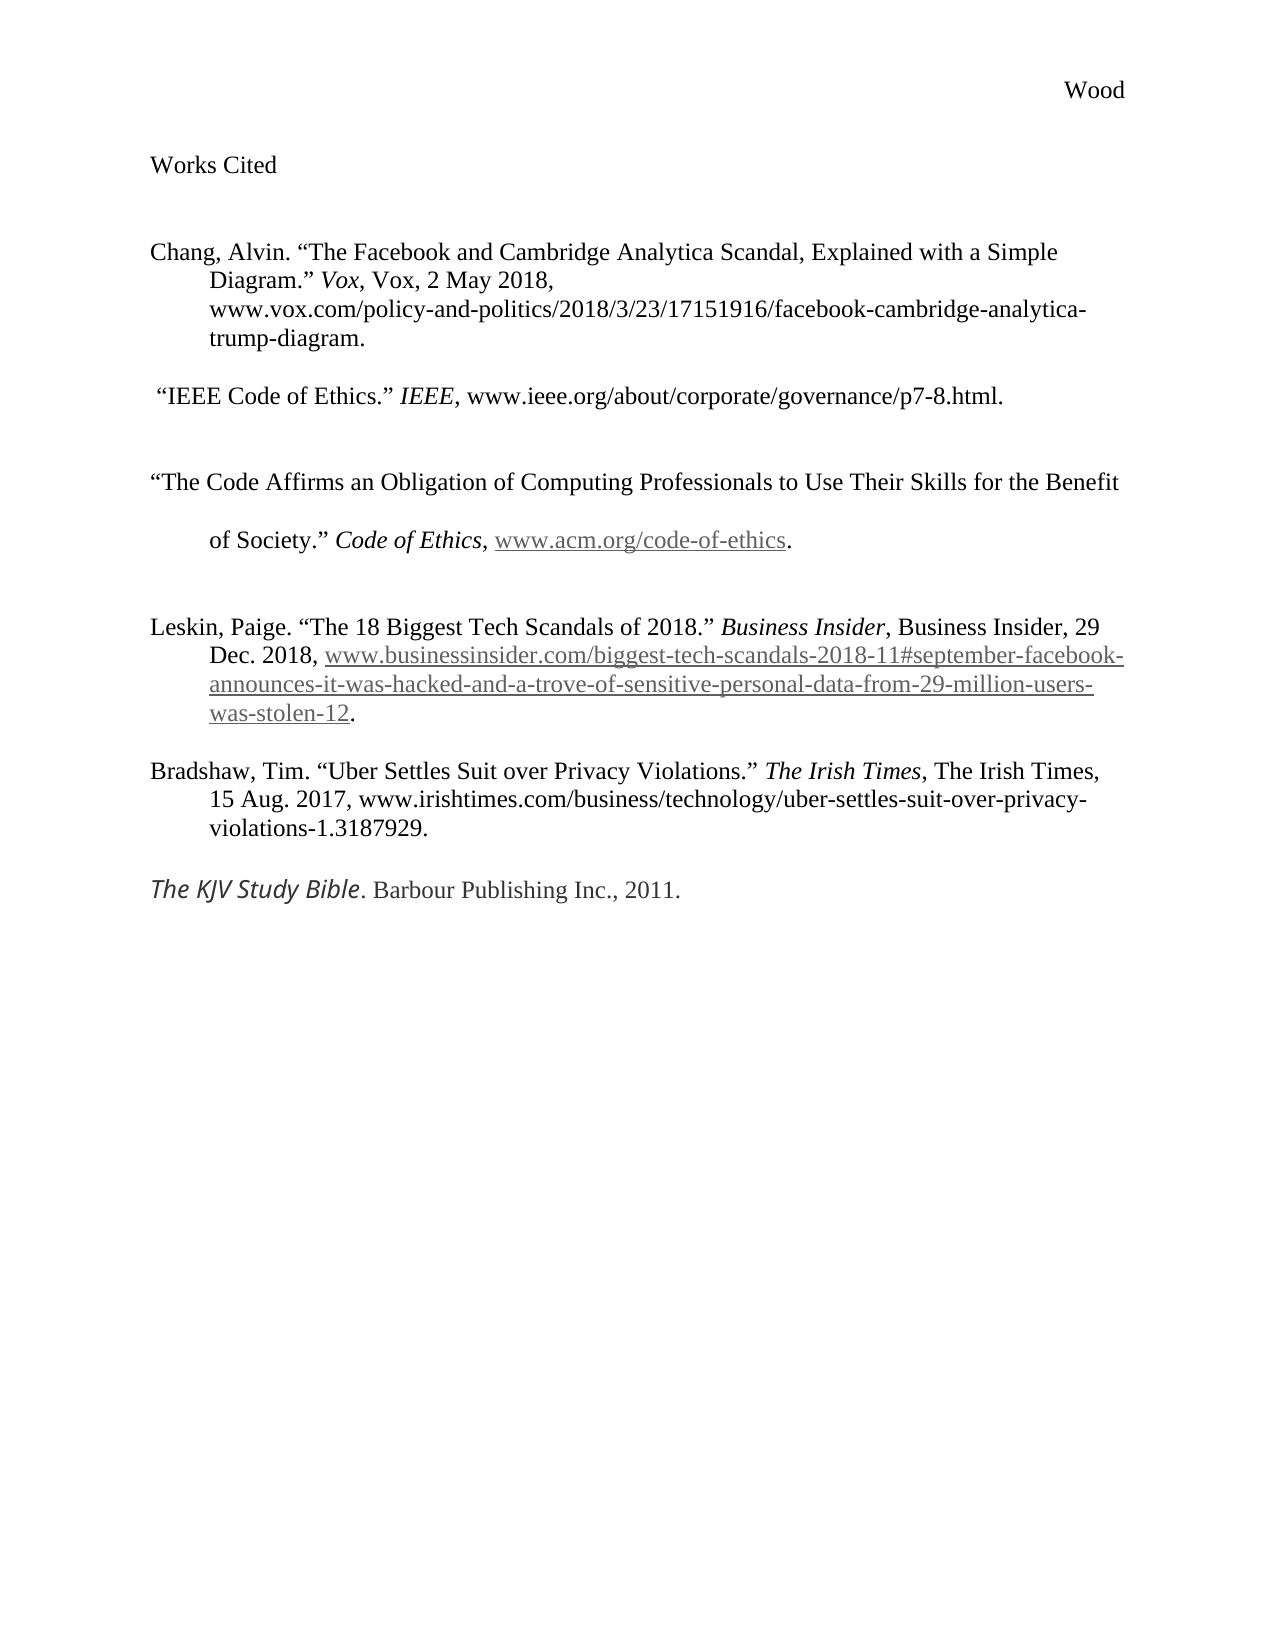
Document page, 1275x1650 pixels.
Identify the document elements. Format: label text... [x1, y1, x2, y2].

text “IEEE Code of Ethics.” IEEE, www.ieee.org/about/corporate/governance/p7-8.html. [150, 381, 1125, 409]
text The KJV Study Bible. Barbour Publishing Inc., 2011. [150, 871, 1125, 905]
text “The Code Affirms an Obligation of Computing Professionals to Use Their Skills for the Benefit of Society.” Code of Ethics, www.acm.org/code-of-ethics. [150, 467, 1125, 554]
text Leskin, Paige. “The 18 Biggest Tech Scandals of 2018.” Business Insider, Business Insider, 29 Dec. 2018, www.businessinsider.com/biggest-tech-scandals-2018-11#september-facebook-announces-it-was-hacked-and-a-trove-of-sensitive-personal-data-from-29-million-users-was-stolen-12. [150, 612, 1125, 727]
text Bradshaw, Tim. “Uber Settles Suit over Privacy Violations.” The Irish Times, The Irish Times, 15 Aug. 2017, www.irishtimes.com/business/technology/uber-settles-suit-over-privacy-violations-1.3187929. [150, 756, 1125, 842]
text Chang, Alvin. “The Facebook and Cambridge Analytica Scandal, Explained with a Simple Diagram.” Vox, Vox, 2 May 2018, www.vox.com/policy-and-politics/2018/3/23/17151916/facebook-cambridge-analytica-trump-diagram. [150, 237, 1125, 352]
